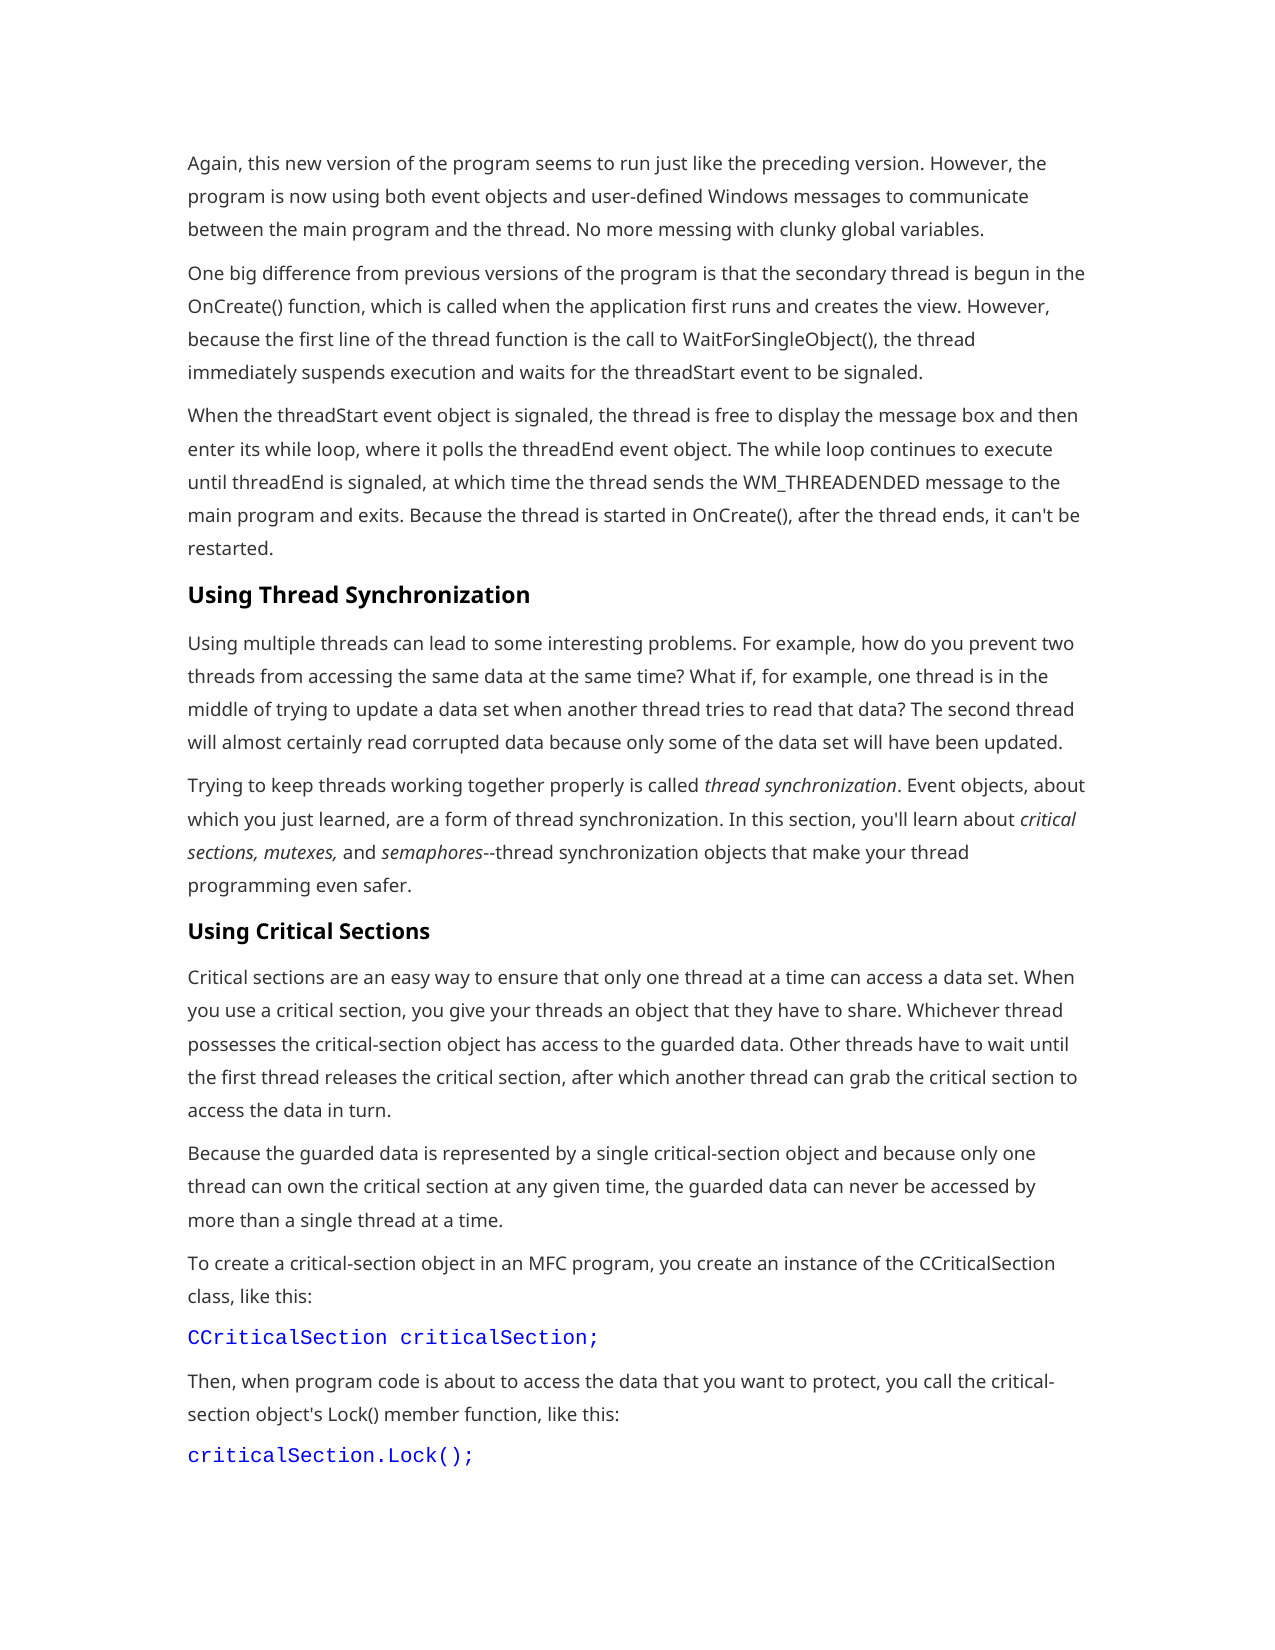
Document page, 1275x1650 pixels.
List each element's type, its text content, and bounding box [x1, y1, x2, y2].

text CCriticalSection criticalSection; [187, 1327, 1087, 1351]
text Because the guarded data is represented by a single critical-section object and because only one thread can own the critical section at any given time, the guarded data can never be accessed by more than a single thread at a time. [187, 1141, 1087, 1232]
subtitle Using Critical Sections [187, 916, 1087, 945]
text Then, when program code is about to access the data that you want to protect, you call the critical-section object's Lock() member function, like this: [187, 1368, 1087, 1427]
subtitle Using Thread Synchronization [187, 579, 1087, 610]
text Critical sections are an easy way to ensure that only one thread at a time can access a data set. When you use a critical section, you give your threads an object that they have to share. Whichever thread possesses the critical-section object has access to the guarded data. Other threads have to wait until the first thread releases the critical section, after which another thread can grab the critical section to access the data in turn. [187, 965, 1087, 1123]
text criticalSection.Lock(); [187, 1445, 1087, 1469]
text Trying to keep threads working together properly is called thread synchronization. Event objects, about which you just learned, are a form of thread synchronization. In this section, you'll learn about critical sections, mutexes, and semaphores--thread synchronization objects that make your thread programming even safer. [187, 773, 1087, 898]
text Using multiple threads can lead to some interesting problems. For example, how do you prevent two threads from accessing the same data at the same time? What if, for example, one thread is in the middle of trying to update a data set when another thread tries to read that data? The second thread will almost certainly read corrupted data because only some of the data set will have been updated. [187, 630, 1087, 755]
text To create a critical-section object in an MFC program, you create an instance of the CCriticalSection class, like this: [187, 1251, 1087, 1309]
text One big difference from previous versions of the program is that the secondary thread is begun in the OnCreate() function, which is called when the application first runs and creates the view. However, because the first line of the thread function is the call to WaitForSingleObject(), the thread immediately suspends execution and waits for the threadStart event to be signaled. [187, 260, 1087, 385]
text When the threadStart event object is signaled, the thread is free to display the message box and then enter its while loop, where it polls the threadEnd event object. The while loop continues to execute until threadEnd is signaled, at which time the thread sends the WM_THREADENDED message to the main program and exits. Because the thread is started in OnCreate(), after the thread ends, it can't be restarted. [187, 403, 1087, 561]
text Again, this new version of the program seems to run just like the preceding version. However, the program is now using both event objects and user-defined Windows messages to communicate between the main program and the thread. No more messing with clunky global variables. [187, 150, 1087, 242]
